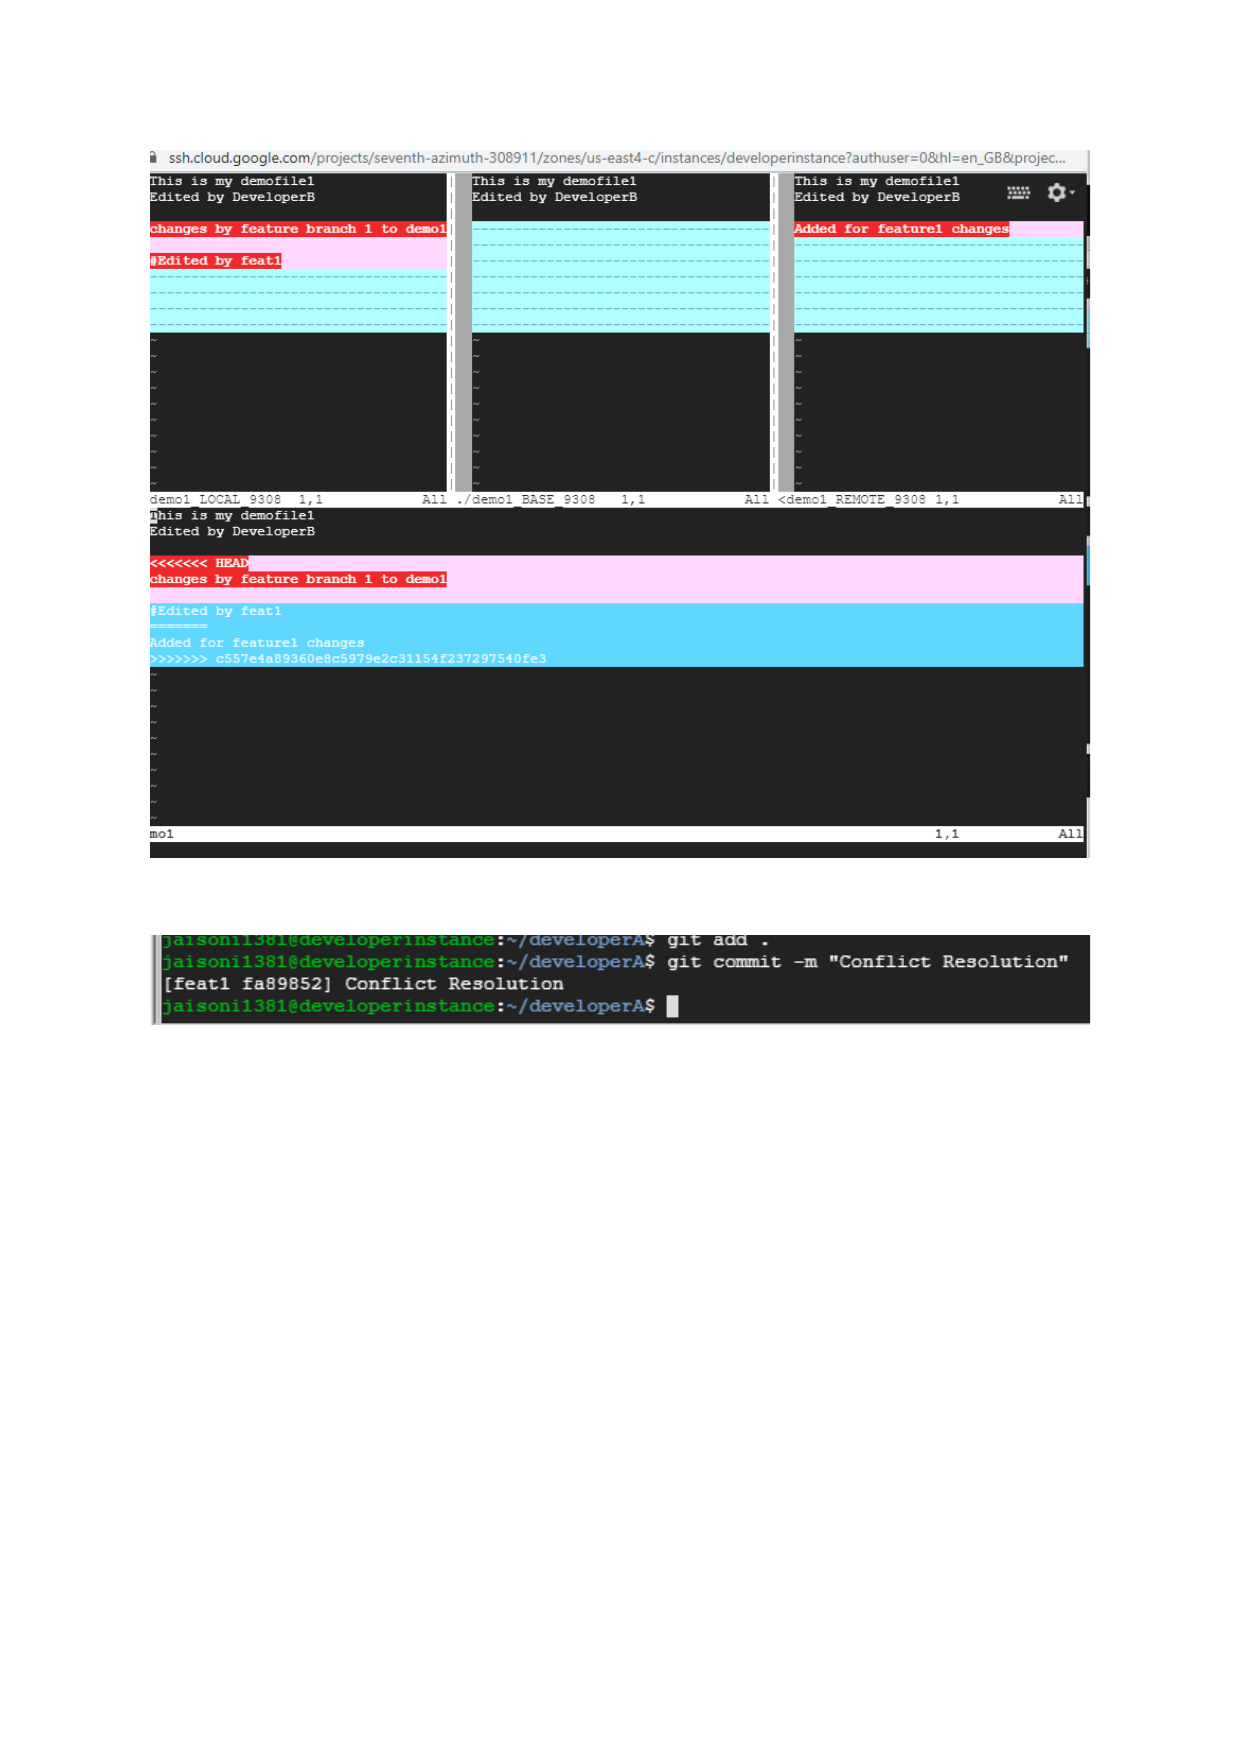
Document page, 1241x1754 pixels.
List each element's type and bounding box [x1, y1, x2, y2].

picture [150, 150, 1091, 858]
picture [150, 935, 1091, 1025]
